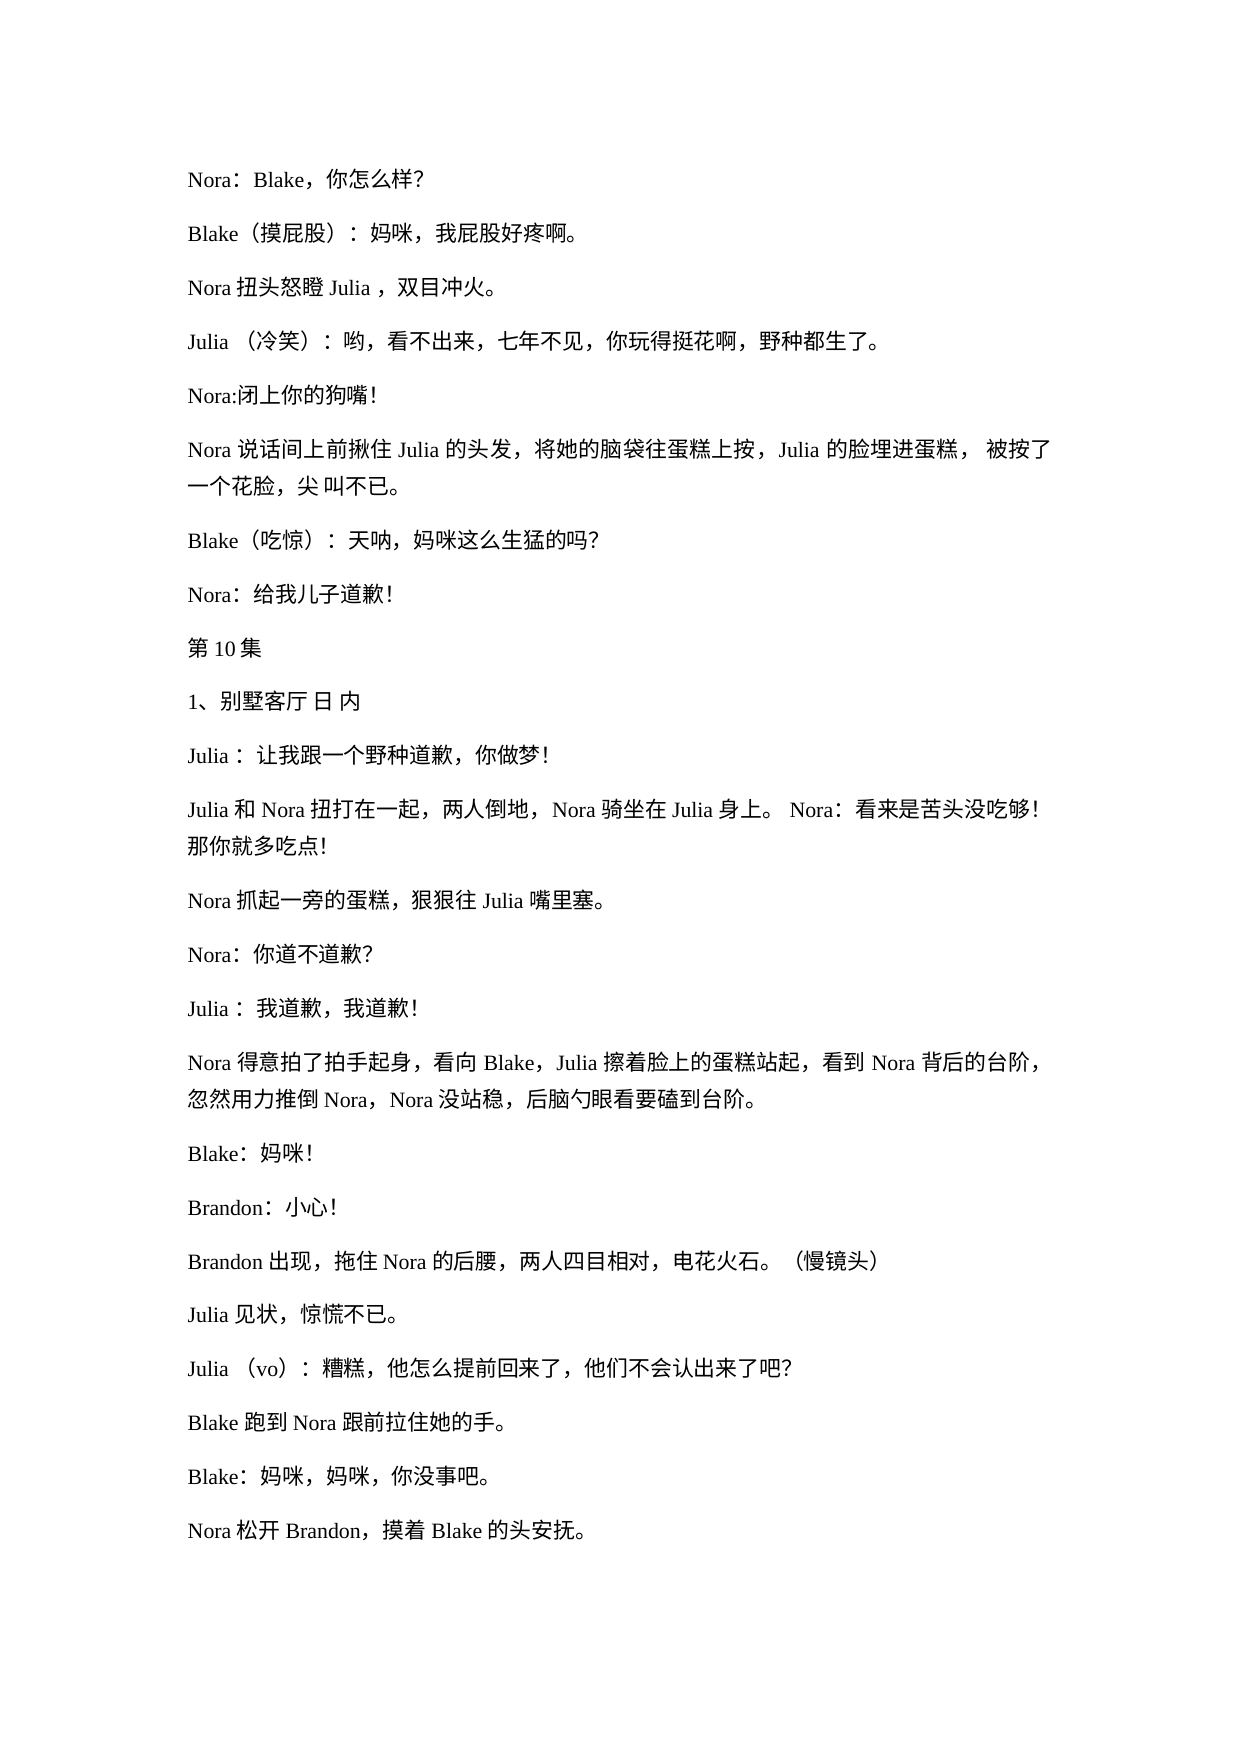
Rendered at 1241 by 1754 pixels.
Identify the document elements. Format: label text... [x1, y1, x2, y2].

text Nora 扭头怒瞪 Julia ，双目冲火。 [187, 270, 1053, 302]
text Blake（吃惊）：天呐，妈咪这么生猛的吗？ [187, 522, 1053, 555]
text Blake：妈咪，妈咪，你没事吧。 [187, 1459, 1053, 1491]
text Brandon 出现，拖住 Nora 的后腰，两人四目相对，电花火石。（慢镜头） [187, 1243, 1053, 1276]
text Julia （冷笑）：哟，看不出来，七年不见，你玩得挺花啊，野种都生了。 [187, 323, 1053, 356]
text Julia 见状，惊慌不已。 [187, 1297, 1053, 1329]
text Julia 和 Nora 扭打在一起，两人倒地，Nora 骑坐在 Julia 身上。 Nora：看来是苦头没吃够！那你就多吃点！ [187, 792, 1053, 861]
text Nora 说话间上前揪住 Julia 的头发，将她的脑袋往蛋糕上按，Julia 的脸埋进蛋糕， 被按了一个花脸，尖 叫不已。 [187, 431, 1053, 501]
text 1、别墅客厅 日 内 [187, 684, 1053, 716]
text Nora 得意拍了拍手起身，看向 Blake，Julia 擦着脸上的蛋糕站起，看到 Nora 背后的台阶，忽然用力推倒 Nora，Nora 没站稳，后脑勺眼看要磕到台阶。 [187, 1044, 1053, 1114]
text Nora 抓起一旁的蛋糕，狠狠往 Julia 嘴里塞。 [187, 883, 1053, 915]
text Nora：给我儿子道歉！ [187, 576, 1053, 609]
text Nora：Blake，你怎么样？ [187, 162, 1053, 194]
text Nora:闭上你的狗嘴！ [187, 377, 1053, 410]
text Julia ：我道歉，我道歉！ [187, 991, 1053, 1023]
text Blake：妈咪！ [187, 1136, 1053, 1168]
text Blake 跑到 Nora 跟前拉住她的手。 [187, 1405, 1053, 1437]
text Blake（摸屁股）：妈咪，我屁股好疼啊。 [187, 216, 1053, 248]
text 第10集 [187, 630, 1053, 663]
text Julia （vo）：糟糕，他怎么提前回来了，他们不会认出来了吧？ [187, 1351, 1053, 1383]
text Nora 松开 Brandon，摸着 Blake 的头安抚。 [187, 1512, 1053, 1545]
text Nora：你道不道歉？ [187, 937, 1053, 969]
text Brandon：小心！ [187, 1189, 1053, 1222]
text Julia ：让我跟一个野种道歉，你做梦！ [187, 738, 1053, 770]
